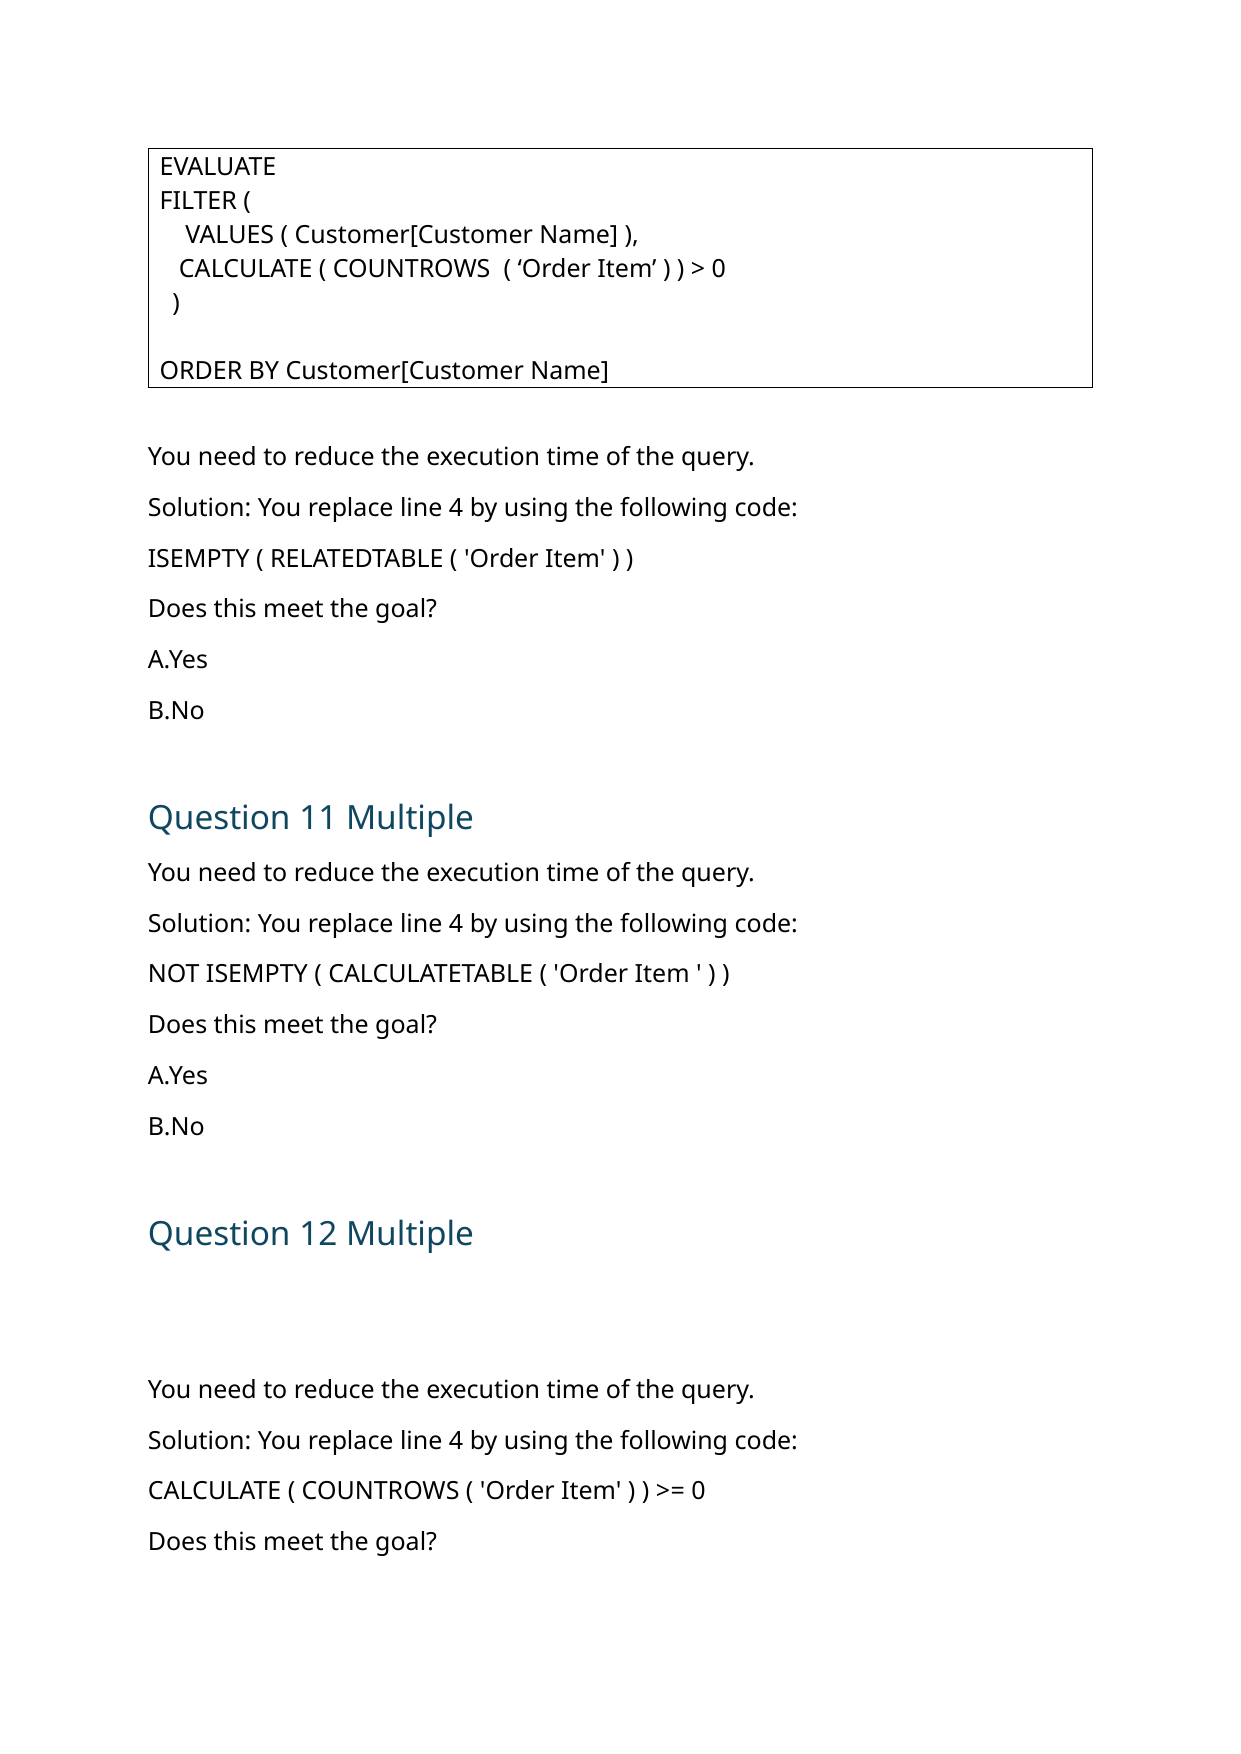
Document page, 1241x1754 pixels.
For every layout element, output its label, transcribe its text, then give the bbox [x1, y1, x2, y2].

text CALCULATE ( COUNTROWS ( 'Order Item' ) ) >= 0 [148, 1473, 1093, 1507]
subtitle Question 11 Multiple [148, 794, 1093, 839]
text ISEMPTY ( RELATEDTABLE ( 'Order Item' ) ) [148, 540, 1093, 574]
text B.No [148, 692, 1093, 727]
text B.No [148, 1108, 1093, 1142]
text Does this meet the goal? [148, 591, 1093, 625]
text Solution: You replace line 4 by using the following code: [148, 1422, 1093, 1456]
text A.Yes [148, 642, 1093, 676]
text Does this meet the goal? [148, 1524, 1093, 1558]
text You need to reduce the execution time of the query. [148, 439, 1093, 473]
text Solution: You replace line 4 by using the following code: [148, 489, 1093, 524]
text You need to reduce the execution time of the query. [148, 854, 1093, 888]
text You need to reduce the execution time of the query. [148, 1372, 1093, 1406]
table_header EVALUATE FILTER ( VALUES ( Customer[Customer Name] ), CALCULATE ( COUNTROWS ( ‘Order Item’ ) ) > 0 ) ORDER BY Customer[Customer Name] [149, 149, 1092, 387]
text A.Yes [148, 1057, 1093, 1091]
text NOT ISEMPTY ( CALCULATETABLE ( 'Order Item ' ) ) [148, 956, 1093, 990]
text Solution: You replace line 4 by using the following code: [148, 905, 1093, 939]
text Does this meet the goal? [148, 1007, 1093, 1041]
subtitle Question 12 Multiple [148, 1209, 1093, 1255]
